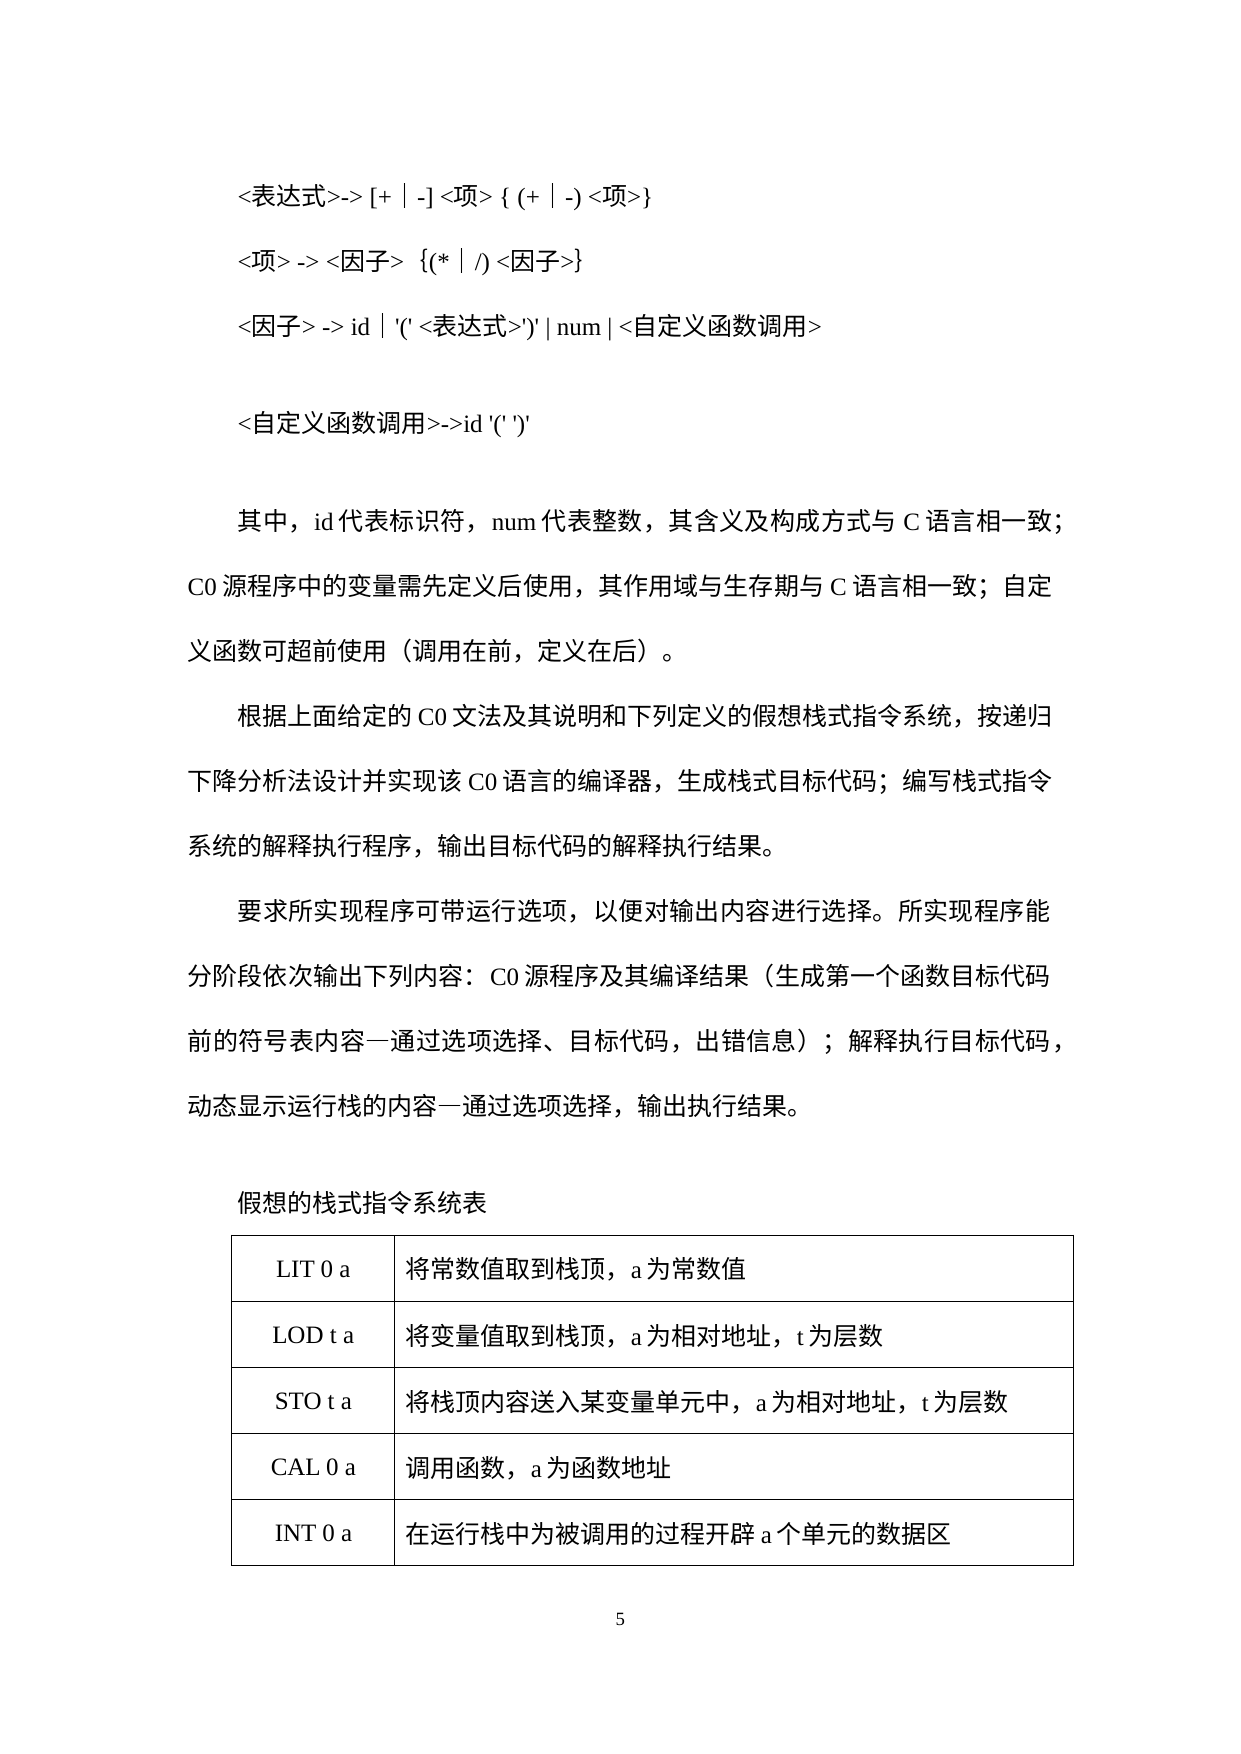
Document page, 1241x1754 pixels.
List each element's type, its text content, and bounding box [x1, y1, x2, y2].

table_cell 在运行栈中为被调用的过程开辟a个单元的数据区 [395, 1500, 1073, 1565]
table_header LIT 0 a [232, 1236, 394, 1301]
table_cell STO t a [232, 1368, 394, 1433]
text <表达式>-> [+｜-] <项> { (+｜-) <项>} [187, 162, 1053, 227]
text 假想的栈式指令系统表 [187, 1169, 1053, 1234]
text 要求所实现程序可带运行选项，以便对输出内容进行选择。所实现程序能分阶段依次输出下列内容：C0源程序及其编译结果（生成第一个函数目标代码前的符号表内容—通过选项选择、目标代码，出错信息）；解释执行目标代码，动态显示运行栈的内容—通过选项选择，输出执行结果。 [187, 877, 1053, 1137]
text 其中，id代表标识符，num代表整数，其含义及构成方式与C语言相一致；C0源程序中的变量需先定义后使用，其作用域与生存期与C语言相一致；自定义函数可超前使用（调用在前，定义在后）。 [187, 487, 1053, 682]
table_header 将常数值取到栈顶，a为常数值 [395, 1236, 1073, 1301]
table_cell 将变量值取到栈顶，a为相对地址，t为层数 [395, 1302, 1073, 1367]
text <自定义函数调用>->id '(' ')' [187, 389, 1053, 454]
table_cell INT 0 a [232, 1500, 394, 1565]
text 根据上面给定的C0文法及其说明和下列定义的假想栈式指令系统，按递归下降分析法设计并实现该C0语言的编译器，生成栈式目标代码；编写栈式指令系统的解释执行程序，输出目标代码的解释执行结果。 [187, 682, 1053, 877]
table_cell LOD t a [232, 1302, 394, 1367]
table_cell CAL 0 a [232, 1434, 394, 1499]
table_cell 调用函数，a为函数地址 [395, 1434, 1073, 1499]
table_cell 将栈顶内容送入某变量单元中，a为相对地址，t为层数 [395, 1368, 1073, 1433]
text <项> -> <因子>｛(*｜/) <因子>｝ [187, 227, 1053, 292]
text <因子> -> id｜'(' <表达式>')' | num | <自定义函数调用> [187, 292, 1053, 357]
